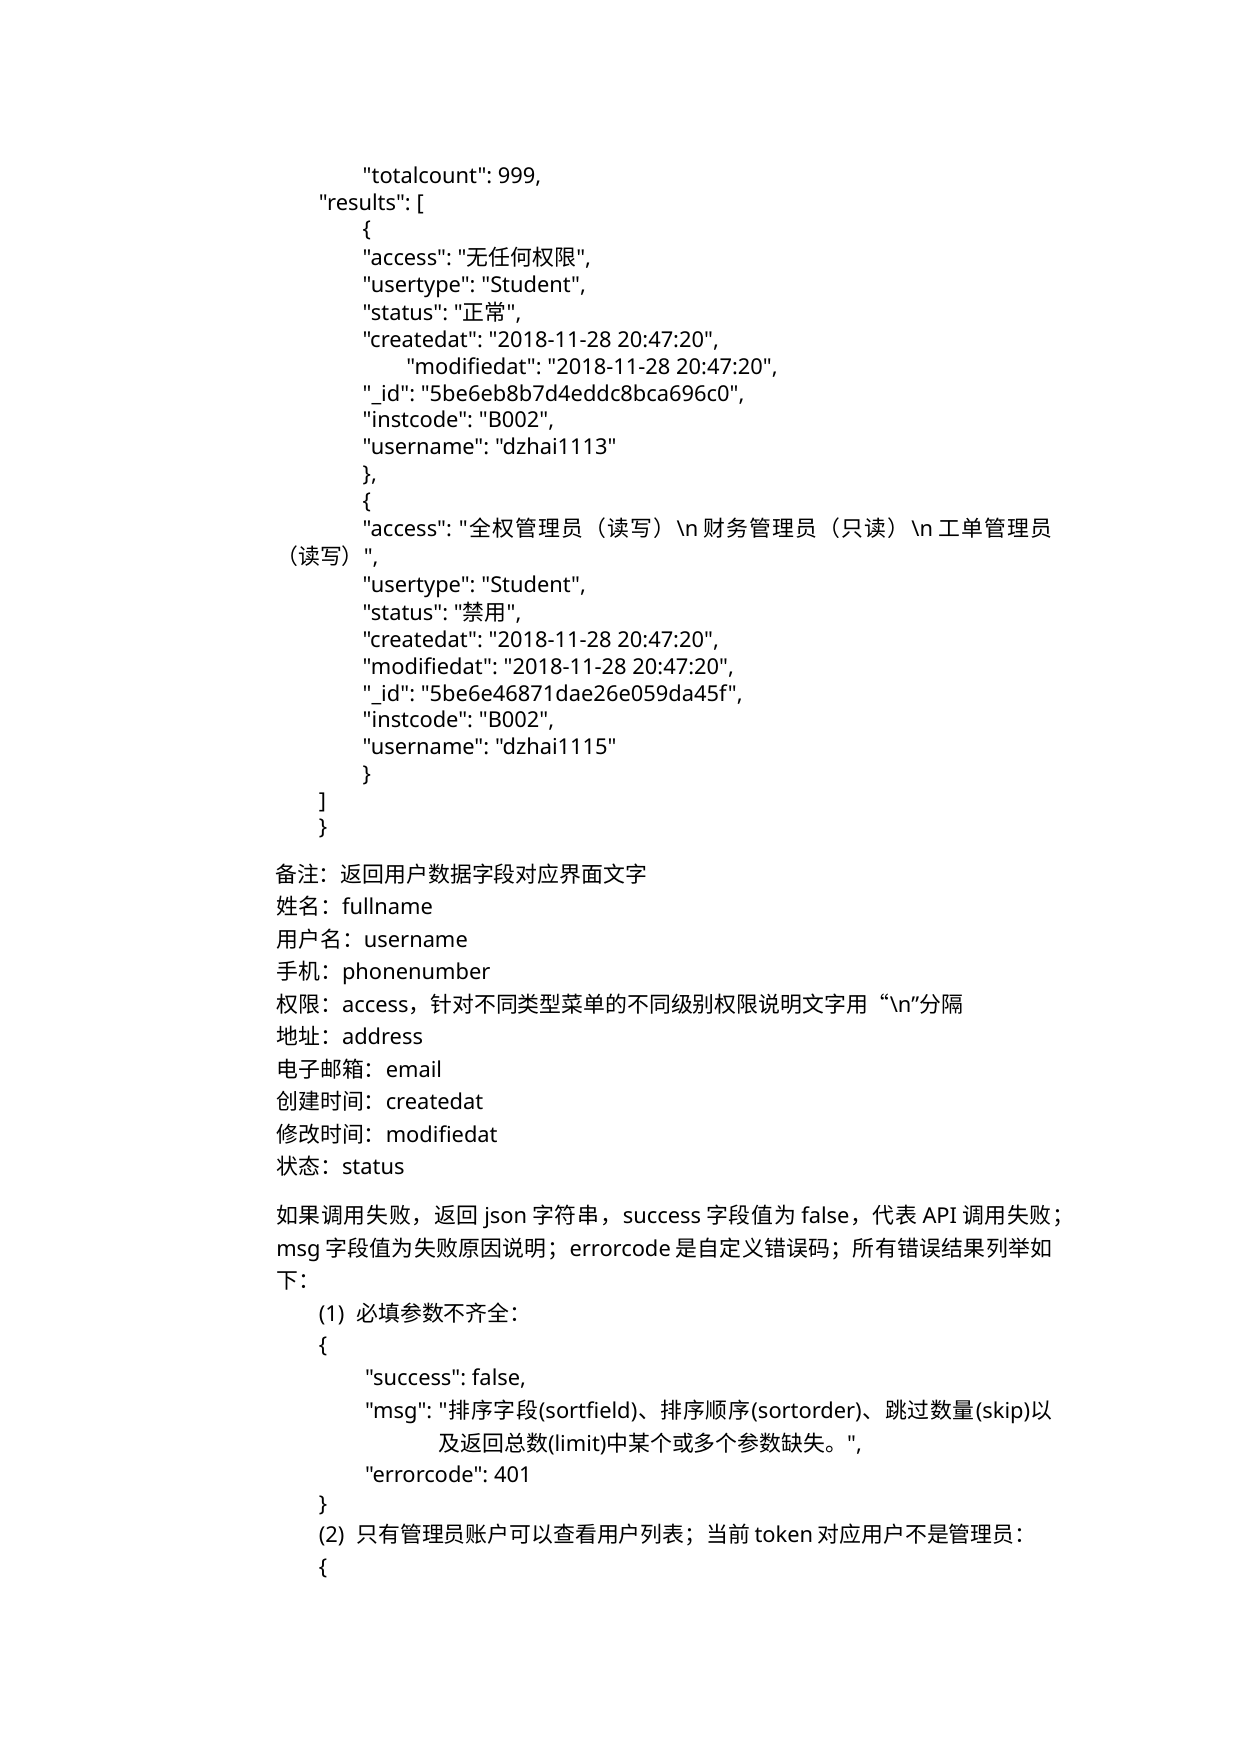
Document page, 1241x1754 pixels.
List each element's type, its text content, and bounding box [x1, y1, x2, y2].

text "msg": "排序字段(sortfield)、排序顺序(sortorder)、跳过数量(skip)以及返回总数(limit)中某个或多个参数缺失。", [365, 1393, 1053, 1458]
text 用户名：username [276, 921, 1053, 954]
text "results": [ [276, 189, 1053, 216]
text 地址：address [276, 1019, 1053, 1051]
text "usertype": "Student", [276, 571, 1053, 597]
text ] [276, 787, 1053, 813]
text { [275, 1328, 1053, 1360]
text 状态：status [276, 1149, 1053, 1181]
text "errorcode": 401 [365, 1458, 1053, 1490]
text "status": "禁用", [276, 597, 1053, 626]
text 创建时间：createdat [276, 1084, 1053, 1116]
text 修改时间：modifiedat [276, 1116, 1053, 1149]
text "modifiedat": "2018-11-28 20:47:20", [276, 653, 1053, 679]
text }, [276, 460, 1053, 487]
text { [276, 487, 1053, 513]
text "modifiedat": "2018-11-28 20:47:20", [276, 353, 1053, 380]
text } [276, 813, 1053, 840]
text "success": false, [365, 1360, 1053, 1393]
text 备注：返回用户数据字段对应界面文字 [231, 856, 1053, 889]
text "usertype": "Student", [276, 271, 1053, 298]
text "_id": "5be6e46871dae26e059da45f", [276, 679, 1053, 706]
text 电子邮箱：email [276, 1051, 1053, 1084]
text { [275, 1549, 1053, 1582]
text } [276, 760, 1053, 787]
text "totalcount": 999, [320, 162, 1053, 189]
text "createdat": "2018-11-28 20:47:20", [276, 626, 1053, 653]
text "instcode": "B002", [276, 706, 1053, 733]
text 手机：phonenumber [276, 954, 1053, 986]
text "_id": "5be6eb8b7d4eddc8bca696c0", [276, 380, 1053, 406]
text "access": "无任何权限", [276, 242, 1053, 271]
text 如果调用失败，返回json字符串，success字段值为false，代表API调用失败；msg字段值为失败原因说明；errorcode是自定义错误码；所有错误结果列举如下： [276, 1198, 1053, 1295]
text "access": "全权管理员（读写）\n财务管理员（只读）\n工单管理员（读写）", [276, 513, 1053, 571]
text { [276, 216, 1053, 242]
text "username": "dzhai1115" [276, 733, 1053, 760]
text "username": "dzhai1113" [276, 433, 1053, 460]
list 必填参数不齐全： [319, 1295, 1053, 1328]
text "status": "正常", [276, 298, 1053, 326]
list 只有管理员账户可以查看用户列表；当前token对应用户不是管理员： [319, 1517, 1053, 1549]
text "createdat": "2018-11-28 20:47:20", [276, 326, 1053, 353]
text } [276, 1490, 1053, 1517]
text 权限：access，针对不同类型菜单的不同级别权限说明文字用“\n”分隔 [276, 986, 1053, 1019]
text "instcode": "B002", [276, 406, 1053, 433]
text 姓名：fullname [276, 889, 1053, 921]
